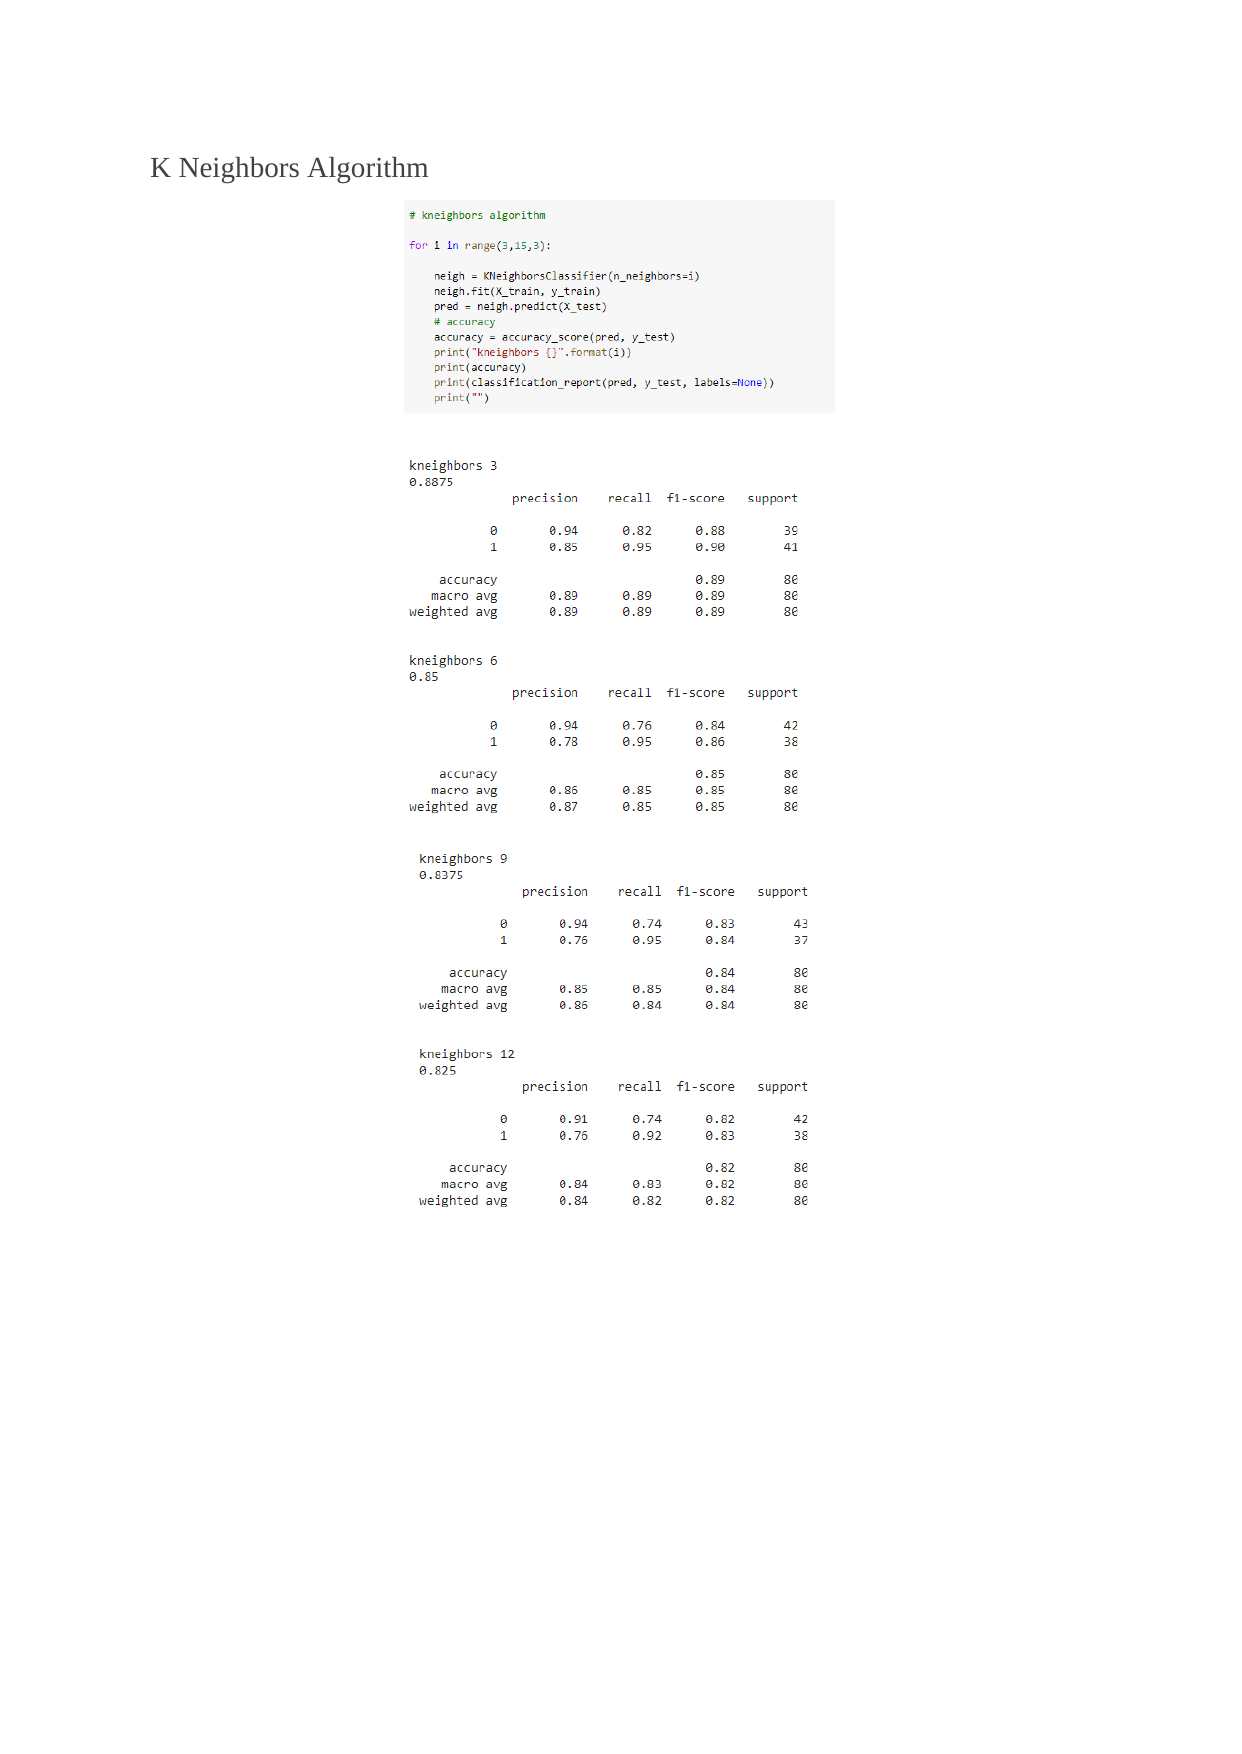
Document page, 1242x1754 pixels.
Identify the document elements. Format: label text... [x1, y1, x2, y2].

picture [419, 854, 808, 1207]
picture [403, 200, 836, 413]
text K Neighbors Algorithm [150, 150, 1104, 183]
picture [409, 460, 798, 813]
